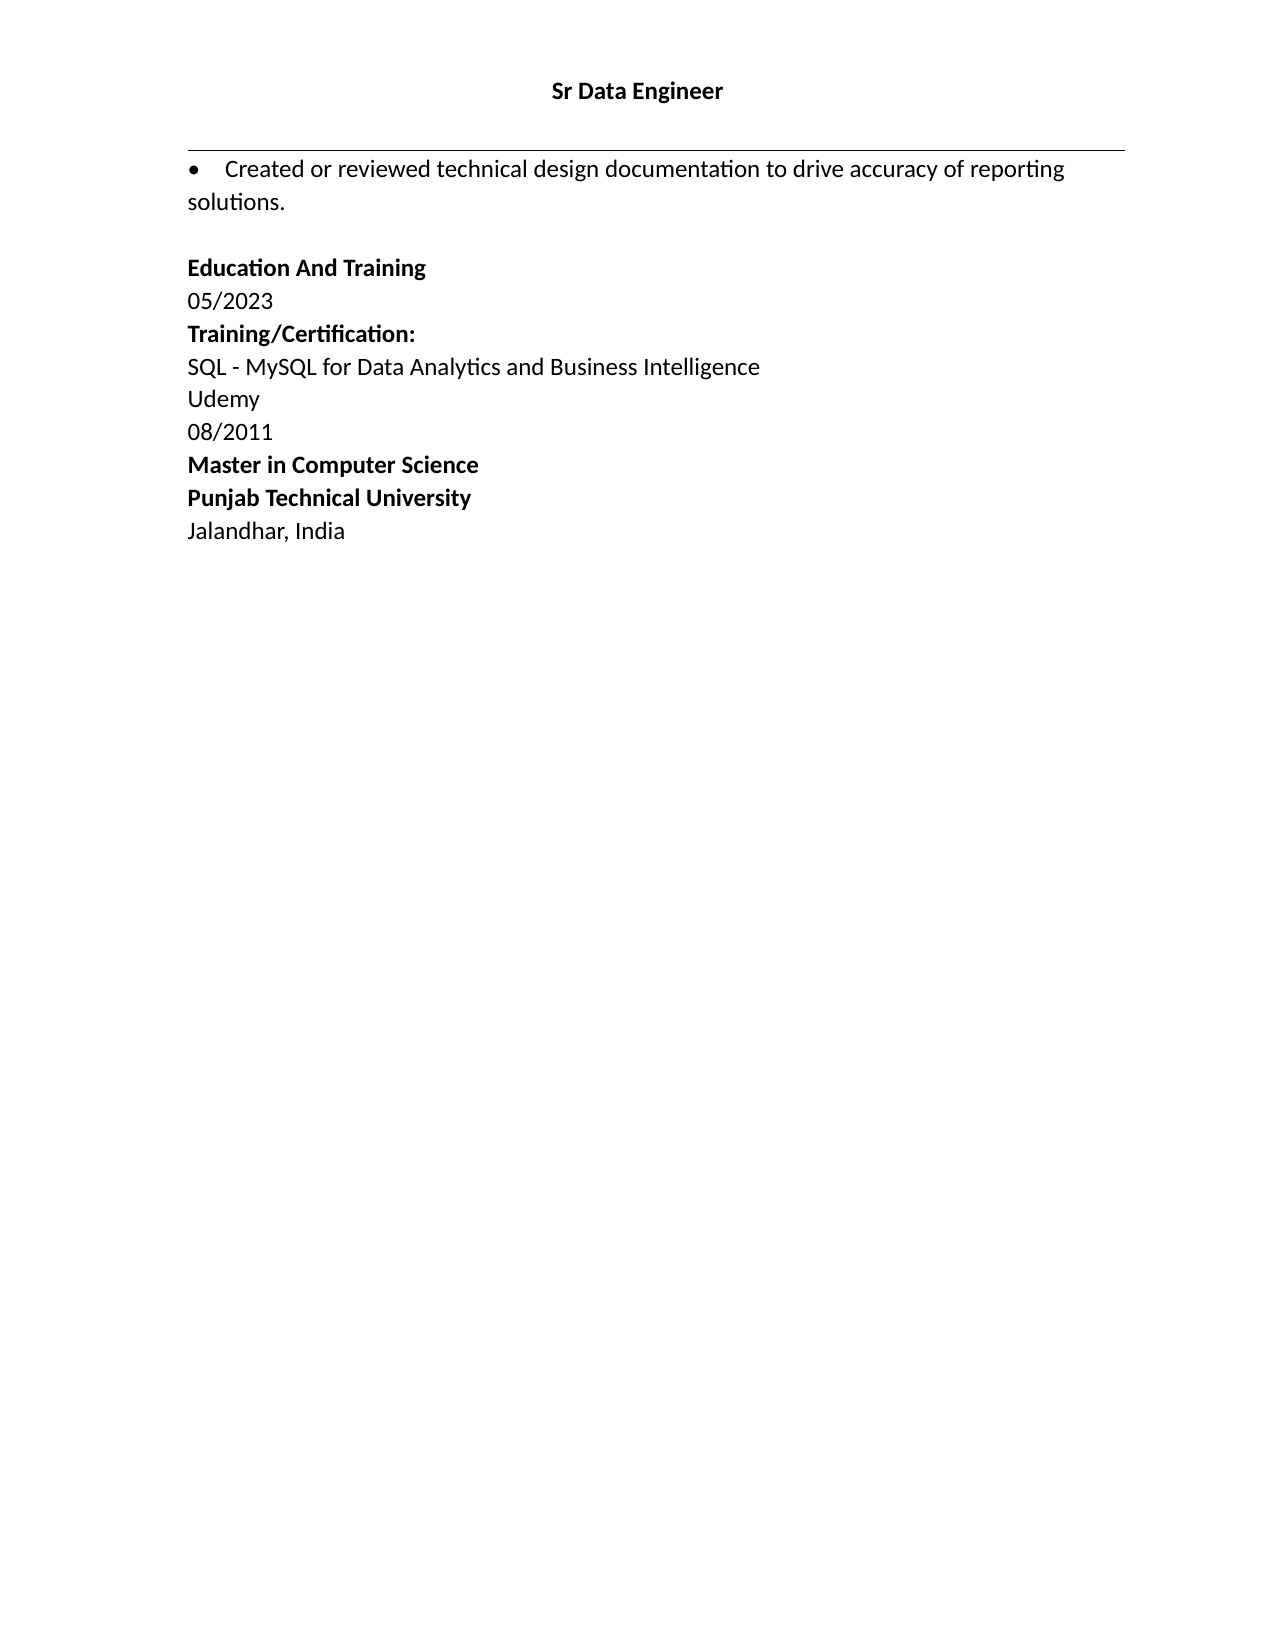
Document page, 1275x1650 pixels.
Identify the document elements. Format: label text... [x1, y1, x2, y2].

text Punjab Technical University [187, 479, 1125, 512]
text Master in Computer Science [187, 446, 1125, 479]
text • Created or reviewed technical design documentation to drive accuracy of reporting solutions. [187, 151, 1125, 217]
text SQL - MySQL for Data Analytics and Business Intelligence [187, 347, 1125, 380]
text Jalandhar, India [187, 512, 1125, 546]
text Training/Certification: [187, 314, 1125, 347]
text Education And Training [187, 249, 1125, 282]
text 05/2023 [187, 282, 1125, 314]
text Udemy [187, 380, 1125, 413]
text 08/2011 [187, 413, 1125, 446]
